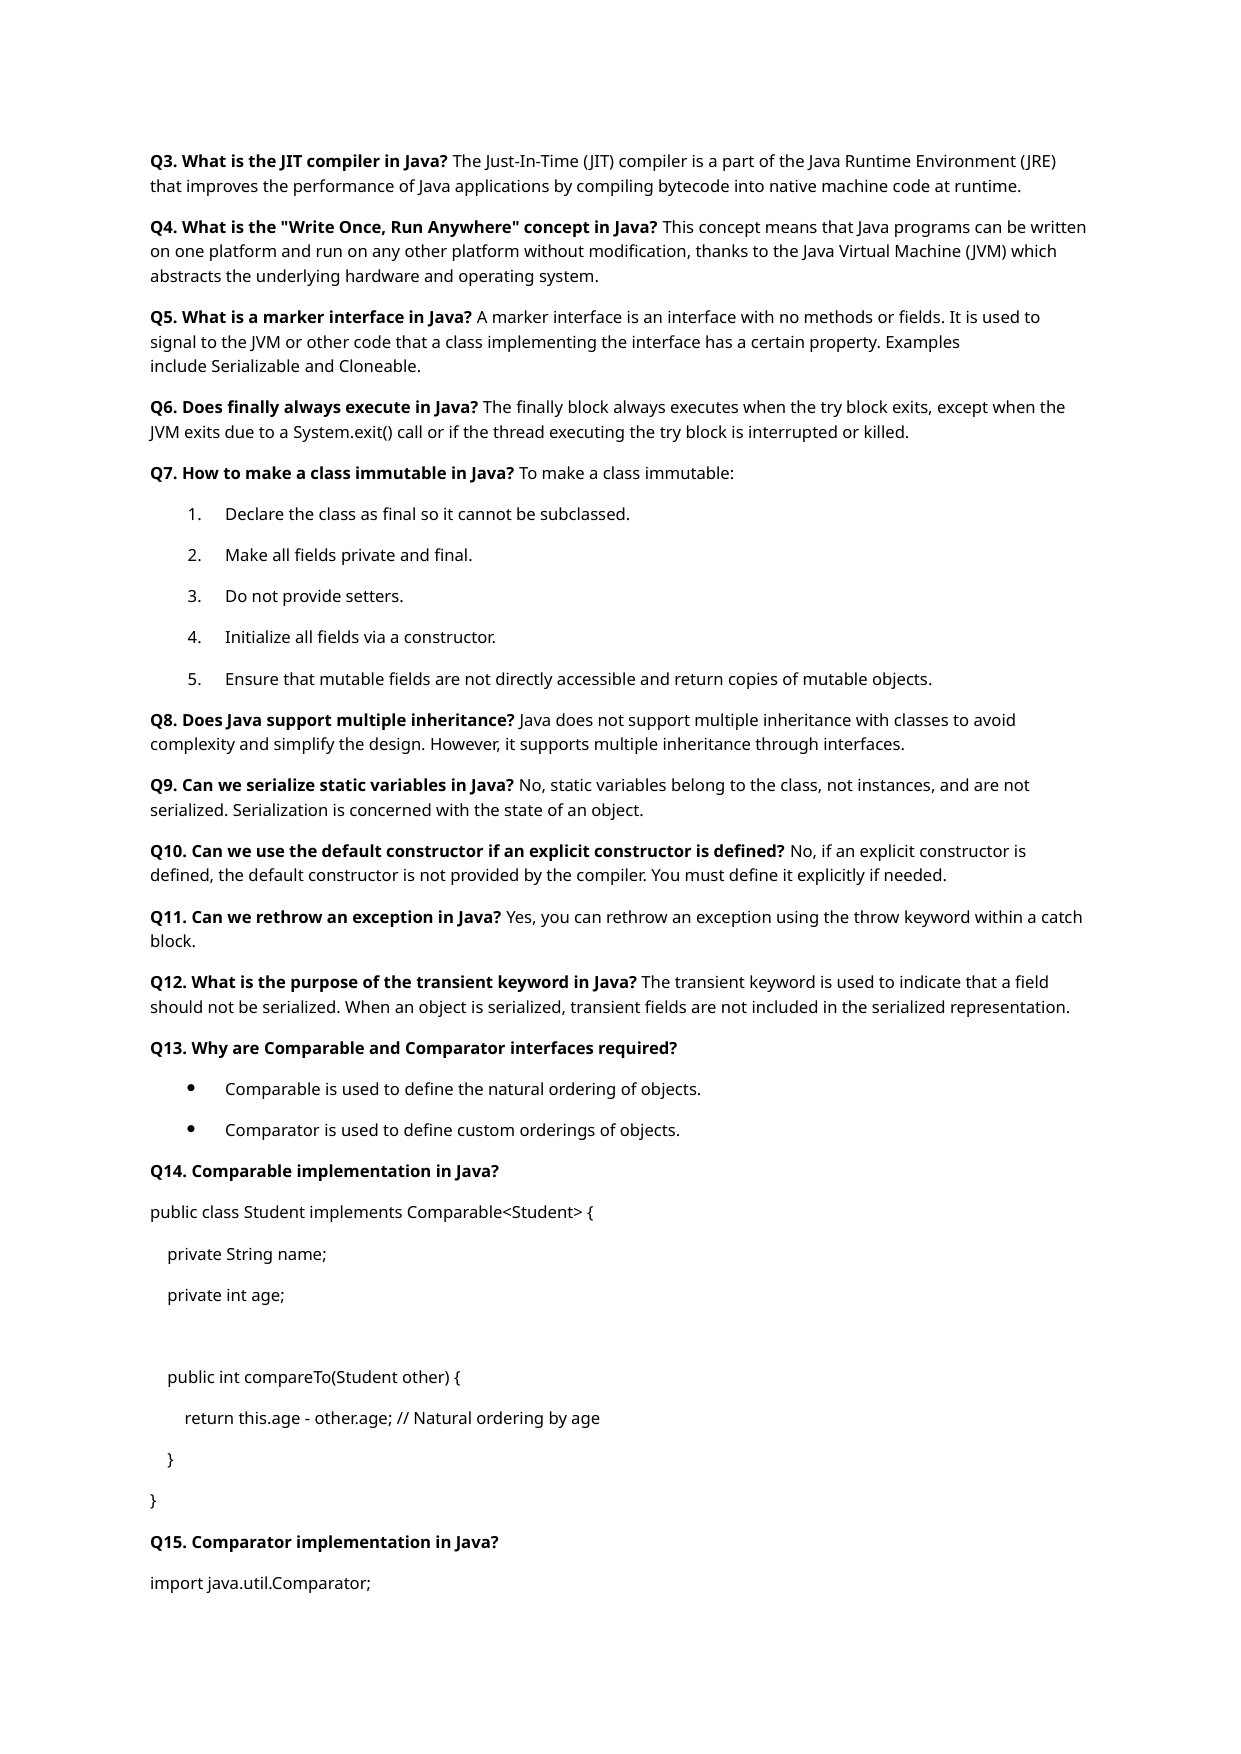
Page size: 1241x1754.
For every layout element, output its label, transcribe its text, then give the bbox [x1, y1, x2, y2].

text Q10. Can we use the default constructor if an explicit constructor is defined? No, if an explicit constructor is defined, the default constructor is not provided by the compiler. You must define it explicitly if needed. [150, 839, 1090, 887]
text Q8. Does Java support multiple inheritance? Java does not support multiple inheritance with classes to avoid complexity and simplify the design. However, it supports multiple inheritance through interfaces. [150, 708, 1090, 756]
text } [150, 1489, 1090, 1512]
text private int age; [150, 1283, 1090, 1306]
text Q11. Can we rethrow an exception in Java? Yes, you can rethrow an exception using the throw keyword within a catch block. [150, 905, 1090, 952]
text Q12. What is the purpose of the transient keyword in Java? The transient keyword is used to indicate that a field should not be serialized. When an object is serialized, transient fields are not included in the serialized representation. [150, 971, 1090, 1018]
list Declare the class as final so it cannot be subclassed. [187, 503, 1090, 525]
list Comparator is used to define custom orderings of objects. [187, 1119, 1090, 1141]
text return this.age - other.age; // Natural ordering by age [150, 1407, 1090, 1429]
text import java.util.Comparator; [150, 1571, 1090, 1594]
text Q13. Why are Comparable and Comparator interfaces required? [150, 1036, 1090, 1059]
text Q6. Does finally always execute in Java? The finally block always executes when the try block exits, except when the JVM exits due to a System.exit() call or if the thread executing the try block is interrupted or killed. [150, 396, 1090, 443]
text Q5. What is a marker interface in Java? A marker interface is an interface with no methods or fields. It is used to signal to the JVM or other code that a class implementing the interface has a certain property. Examples include Serializable and Cloneable. [150, 306, 1090, 377]
text Q9. Can we serialize static variables in Java? No, static variables belong to the class, not instances, and are not serialized. Serialization is concerned with the state of an object. [150, 774, 1090, 821]
text } [150, 1448, 1090, 1471]
list Do not provide setters. [187, 585, 1090, 608]
text public class Student implements Comparable<Student> { [150, 1201, 1090, 1224]
text Q4. What is the "Write Once, Run Anywhere" concept in Java? This concept means that Java programs can be written on one platform and run on any other platform without modification, thanks to the Java Virtual Machine (JVM) which abstracts the underlying hardware and operating system. [150, 216, 1090, 287]
list Make all fields private and final. [187, 544, 1090, 566]
list Ensure that mutable fields are not directly accessible and return copies of mutable objects. [187, 667, 1090, 690]
text public int compareTo(Student other) { [150, 1366, 1090, 1388]
text Q7. How to make a class immutable in Java? To make a class immutable: [150, 461, 1090, 484]
text Q14. Comparable implementation in Java? [150, 1160, 1090, 1183]
list Initialize all fields via a constructor. [187, 626, 1090, 649]
text private String name; [150, 1242, 1090, 1265]
text Q3. What is the JIT compiler in Java? The Just-In-Time (JIT) compiler is a part of the Java Runtime Environment (JRE) that improves the performance of Java applications by compiling bytecode into native machine code at runtime. [150, 150, 1090, 197]
text Q15. Comparator implementation in Java? [150, 1530, 1090, 1553]
list Comparable is used to define the natural ordering of objects. [187, 1078, 1090, 1100]
